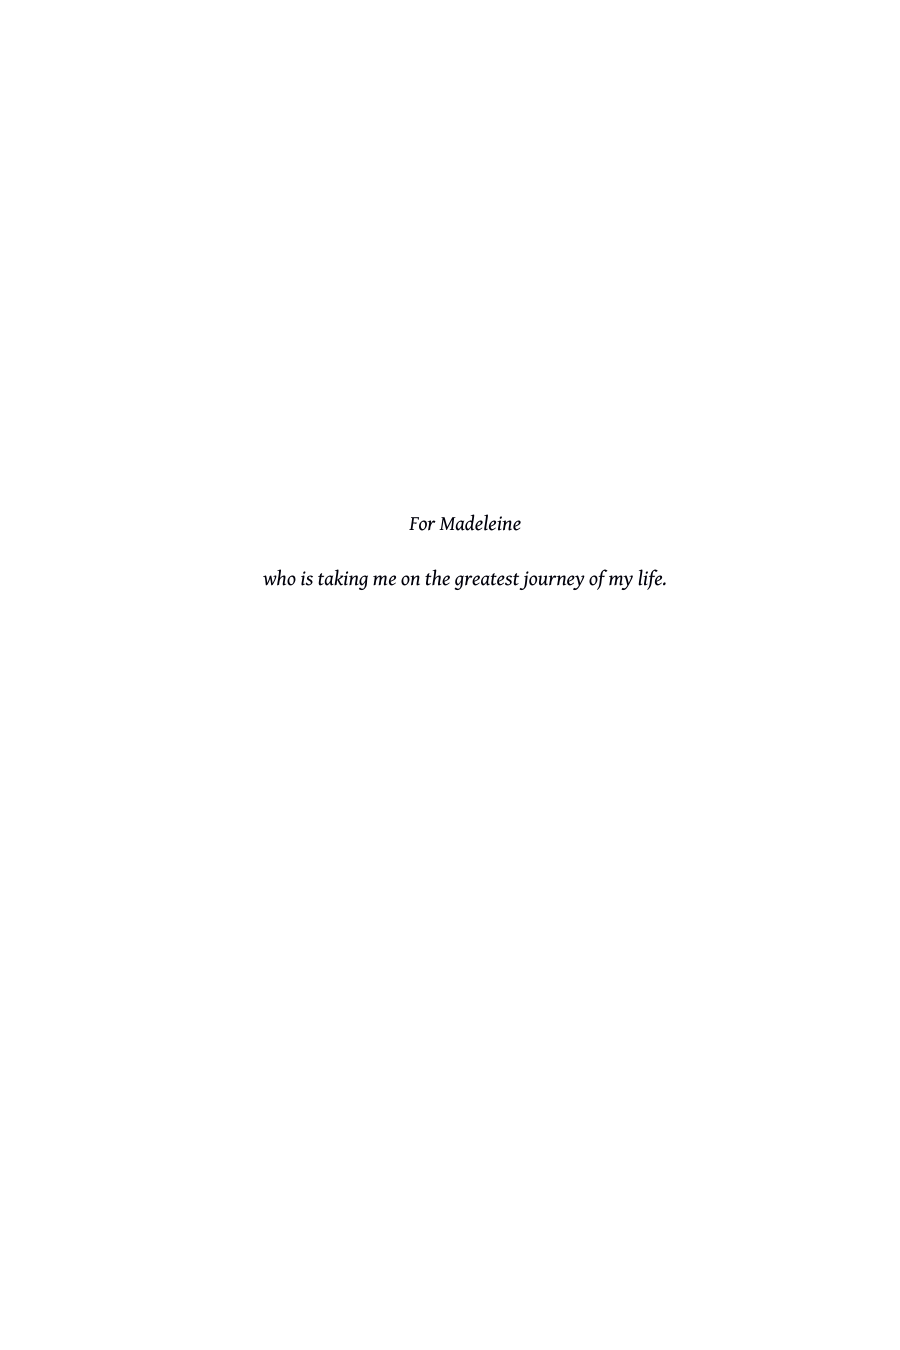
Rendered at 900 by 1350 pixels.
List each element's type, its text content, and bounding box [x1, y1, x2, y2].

text For Madeleine [75, 512, 825, 536]
text who is taking me on the greatest journey of my life. [75, 567, 825, 591]
